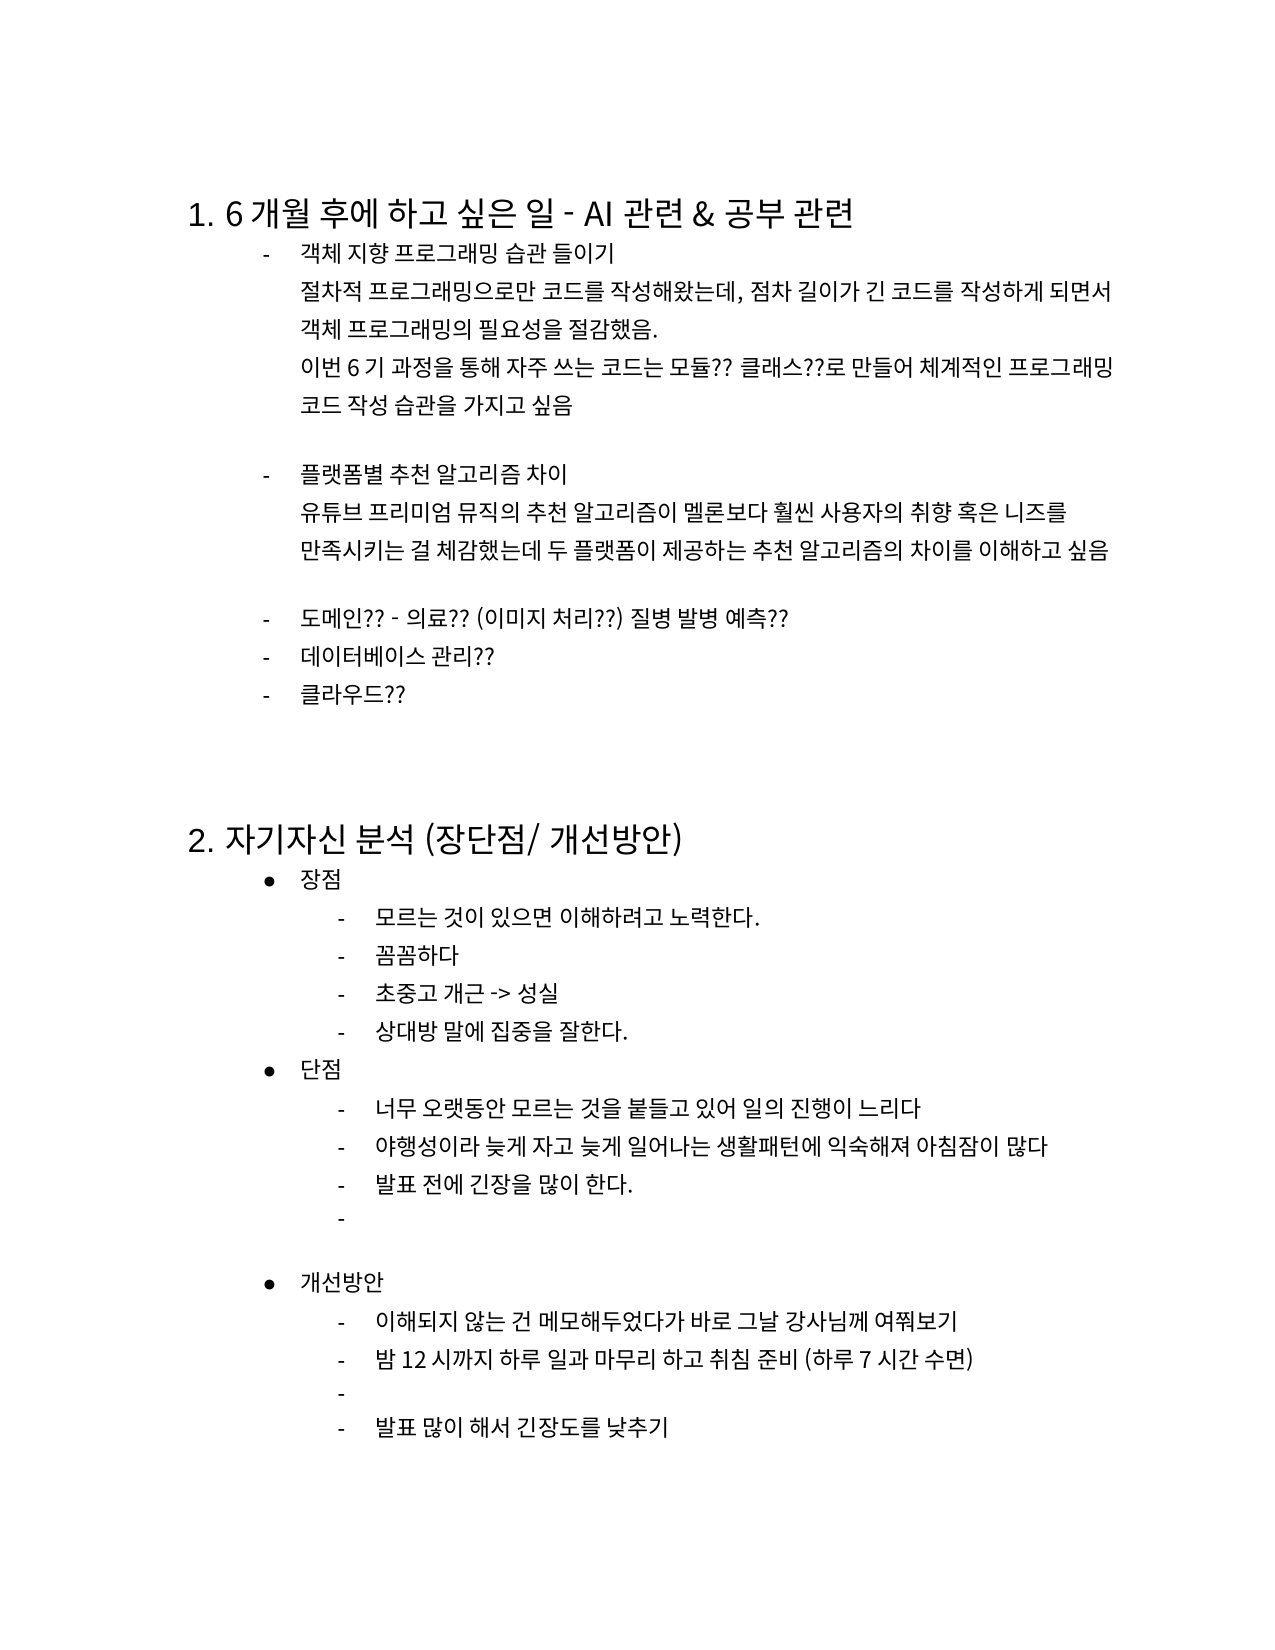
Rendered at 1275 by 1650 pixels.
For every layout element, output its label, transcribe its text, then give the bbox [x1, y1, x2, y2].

list 데이터베이스 관리?? [262, 639, 1125, 672]
subtitle 자기자신 분석 (장단점/ 개선방안) [187, 813, 1125, 862]
list 너무 오랫동안 모르는 것을 붙들고 있어 일의 진행이 느리다 [337, 1090, 1125, 1124]
list 객체 지향 프로그래밍 습관 들이기 [262, 236, 1125, 269]
text 절차적 프로그래밍으로만 코드를 작성해왔는데, 점차 길이가 긴 코드를 작성하게 되면서 객체 프로그래밍의 필요성을 절감했음. [300, 274, 1125, 345]
list 장점 [262, 862, 1125, 895]
list 도메인?? - 의료?? (이미지 처리??) 질병 발병 예측?? [262, 601, 1125, 634]
subtitle 6개월 후에 하고 싶은 일 - AI 관련 & 공부 관련 [187, 187, 1125, 236]
list 초중고 개근 -> 성실 [337, 976, 1125, 1009]
text 유튜브 프리미엄 뮤직의 추천 알고리즘이 멜론보다 훨씬 사용자의 취향 혹은 니즈를 만족시키는 걸 체감했는데 두 플랫폼이 제공하는 추천 알고리즘의 차이를 이해하고 싶음 [300, 495, 1125, 566]
list 이해되지 않는 건 메모해두었다가 바로 그날 강사님께 여쭤보기 [337, 1303, 1125, 1337]
list 발표 전에 긴장을 많이 한다. [337, 1167, 1125, 1200]
list 꼼꼼하다 [337, 938, 1125, 971]
list 개선방안 [262, 1265, 1125, 1298]
list 단점 [262, 1052, 1125, 1086]
list 모르는 것이 있으면 이해하려고 노력한다. [337, 900, 1125, 933]
list 밤 12시까지 하루 일과 마무리 하고 취침 준비 (하루 7시간 수면) [337, 1341, 1125, 1375]
list 상대방 말에 집중을 잘한다. [337, 1014, 1125, 1047]
text 이번 6기 과정을 통해 자주 쓰는 코드는 모듈?? 클래스??로 만들어 체계적인 프로그래밍 코드 작성 습관을 가지고 싶음 [300, 350, 1125, 421]
list 플랫폼별 추천 알고리즘 차이 [262, 457, 1125, 490]
list 발표 많이 해서 긴장도를 낮추기 [337, 1410, 1125, 1443]
list 클라우드?? [262, 677, 1125, 711]
list 야행성이라 늦게 자고 늦게 일어나는 생활패턴에 익숙해져 아침잠이 많다 [337, 1128, 1125, 1162]
